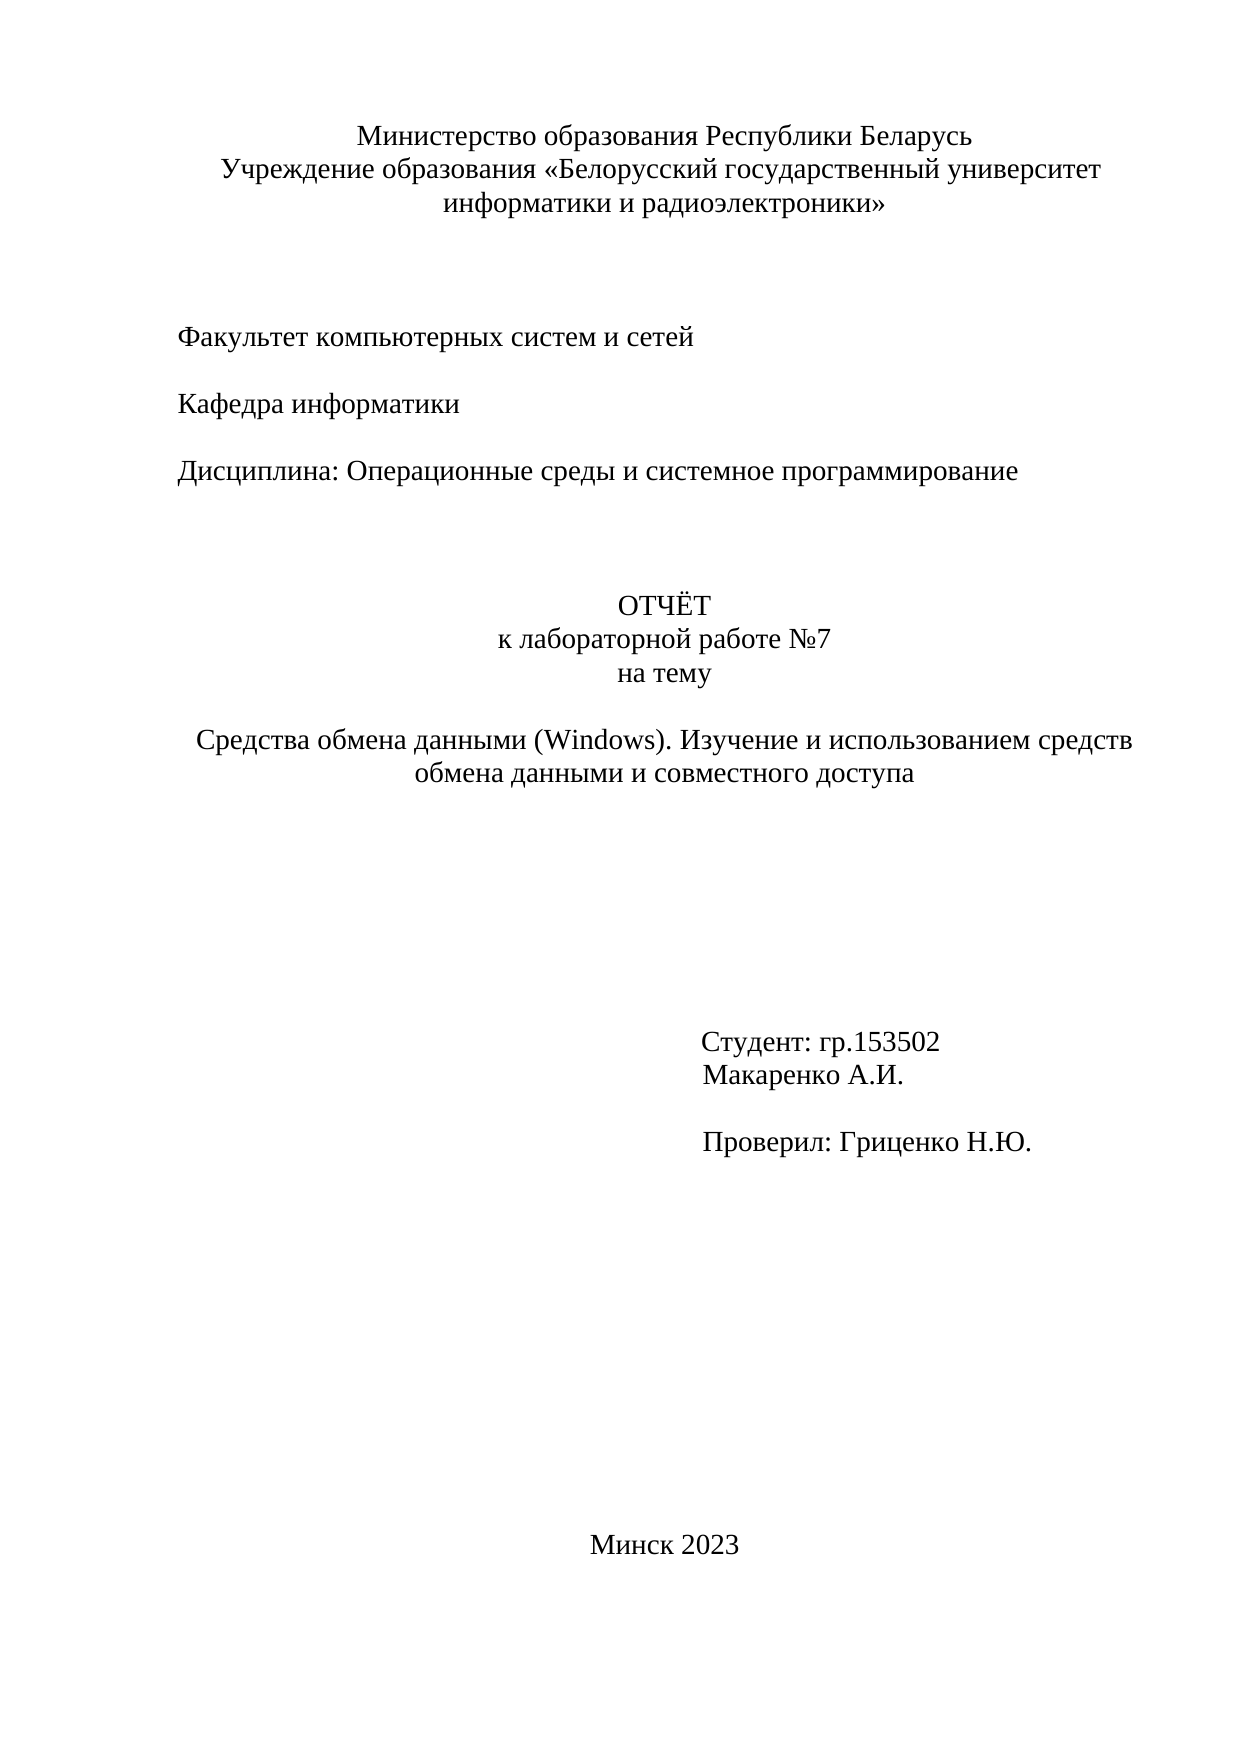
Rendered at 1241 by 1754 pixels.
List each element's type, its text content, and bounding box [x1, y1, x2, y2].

text Министерство образования Республики Беларусь [177, 118, 1152, 152]
text к лабораторной работе №7 [177, 621, 1152, 655]
text Факультет компьютерных систем и сетей [177, 319, 1152, 353]
text Средства обмена данными (Windows). Изучение и использованием средств обмена данными и совместного доступа [177, 722, 1152, 789]
text Минск 2023 [177, 1527, 1152, 1560]
text Макаренко А.И. [627, 1057, 1152, 1091]
text ОТЧЁТ [177, 588, 1152, 621]
text Дисциплина: Операционные среды и системное программирование [177, 453, 1152, 487]
text Кафедра информатики [177, 386, 1152, 420]
text на тему [177, 655, 1152, 688]
text Учреждение образования «Белорусский государственный университет информатики и радиоэлектроники» [177, 152, 1152, 219]
text Студент: гр.153502 [477, 1024, 1152, 1057]
text Проверил: Гриценко Н.Ю. [627, 1124, 1152, 1158]
